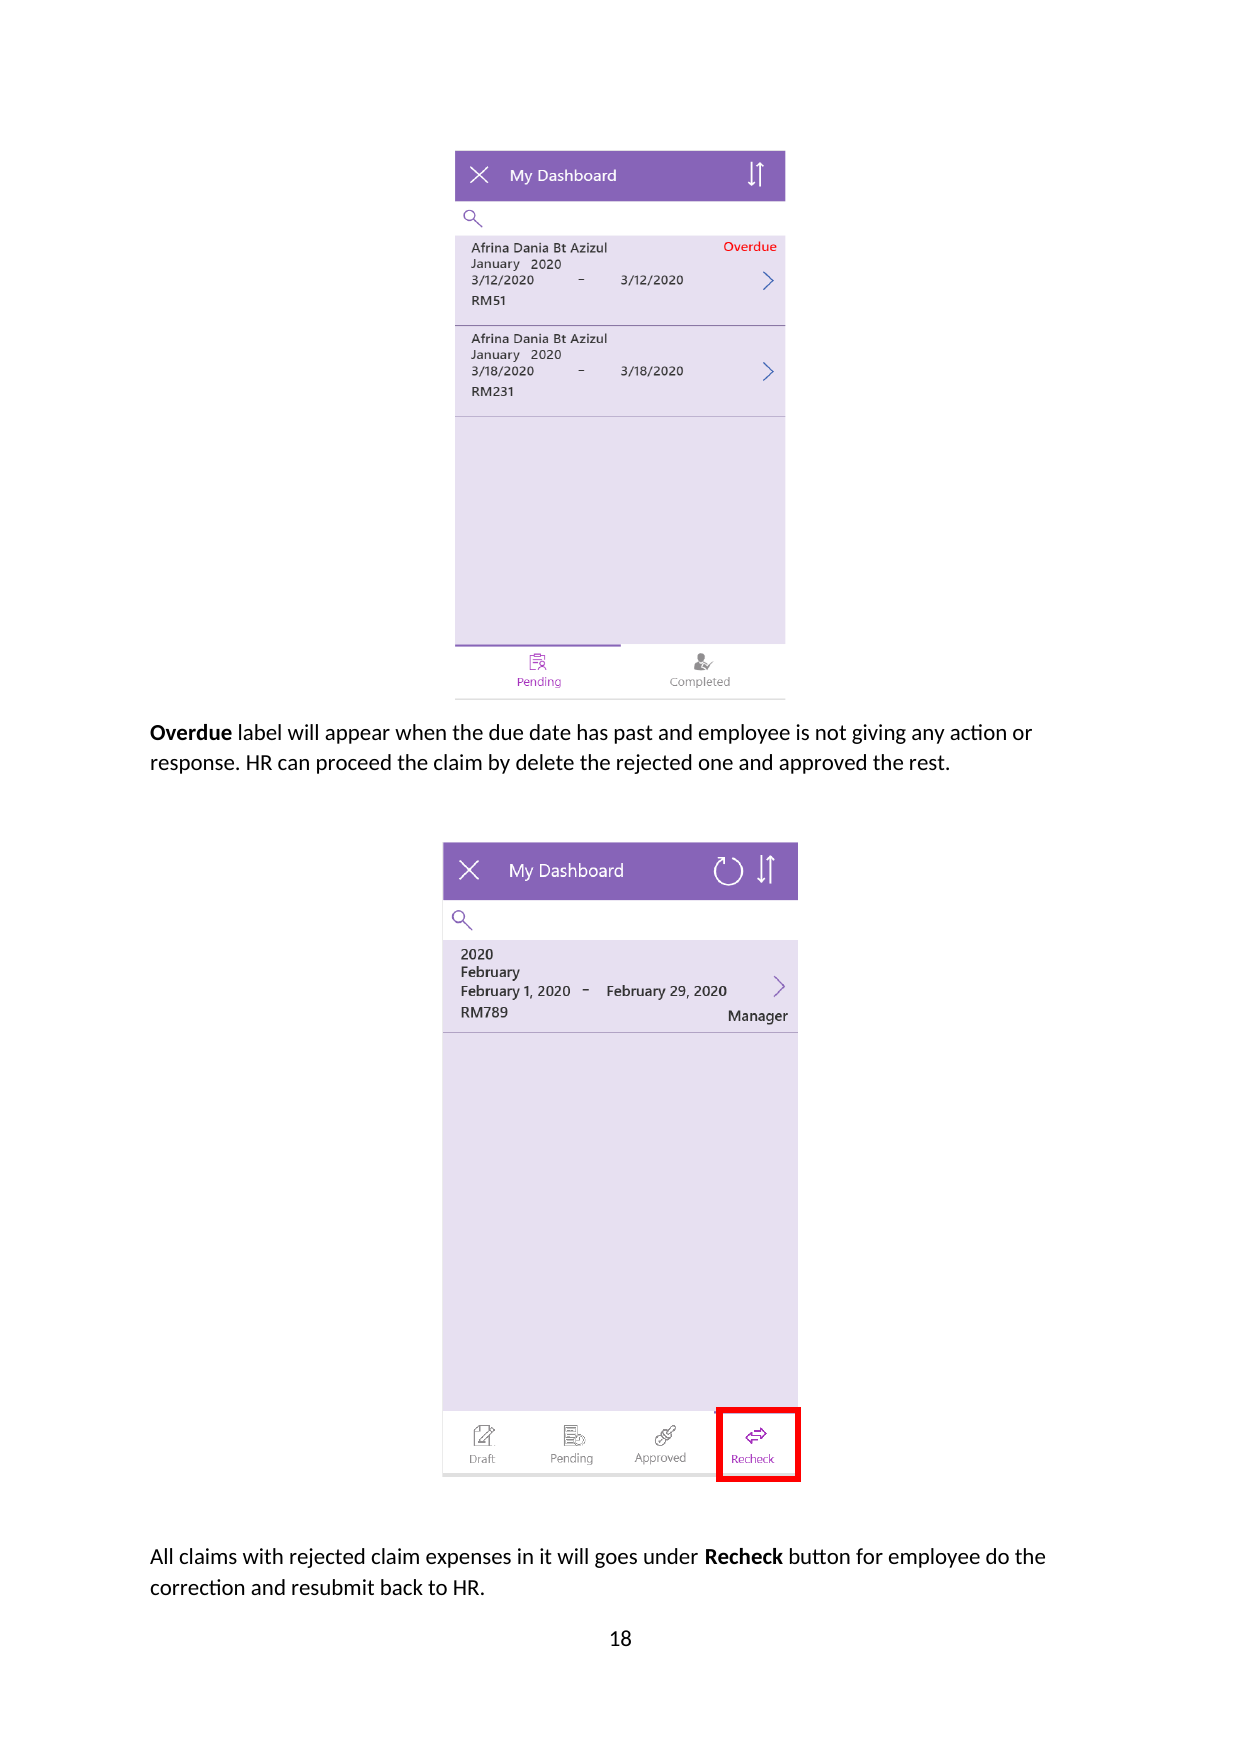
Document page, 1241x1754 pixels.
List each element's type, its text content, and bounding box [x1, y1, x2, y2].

text All claims with rejected claim expenses in it will goes under Recheck button for employee do the correction and resubmit back to HR. [150, 1542, 1090, 1601]
text Overdue label will appear when the due date has past and employee is not giving any action or response. HR can proceed the claim by delete the rejected one and approved the rest. [150, 718, 1090, 776]
picture [723, 1413, 795, 1476]
picture [442, 842, 798, 1477]
picture [455, 150, 786, 700]
